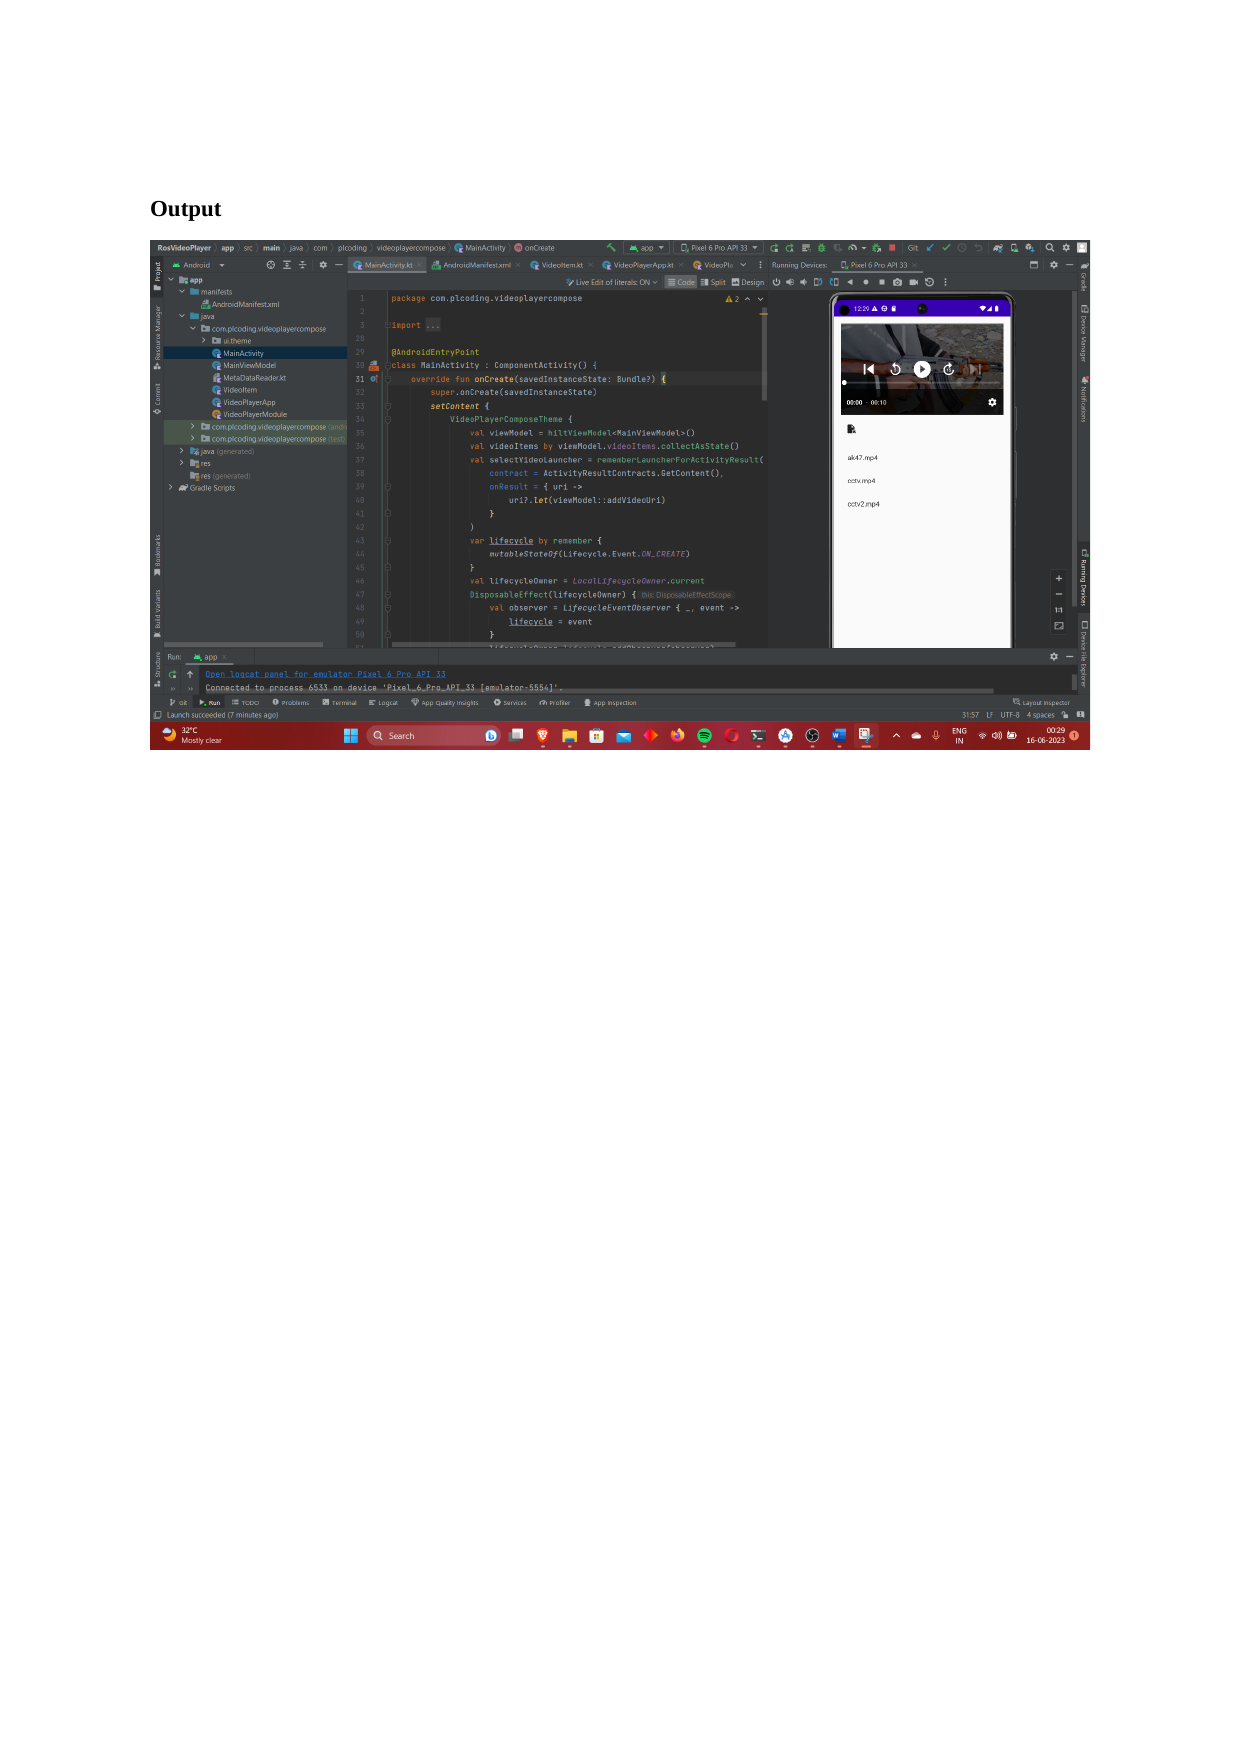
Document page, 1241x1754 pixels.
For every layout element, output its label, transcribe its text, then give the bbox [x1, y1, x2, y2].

picture [150, 240, 1091, 750]
text Output [150, 195, 1090, 221]
